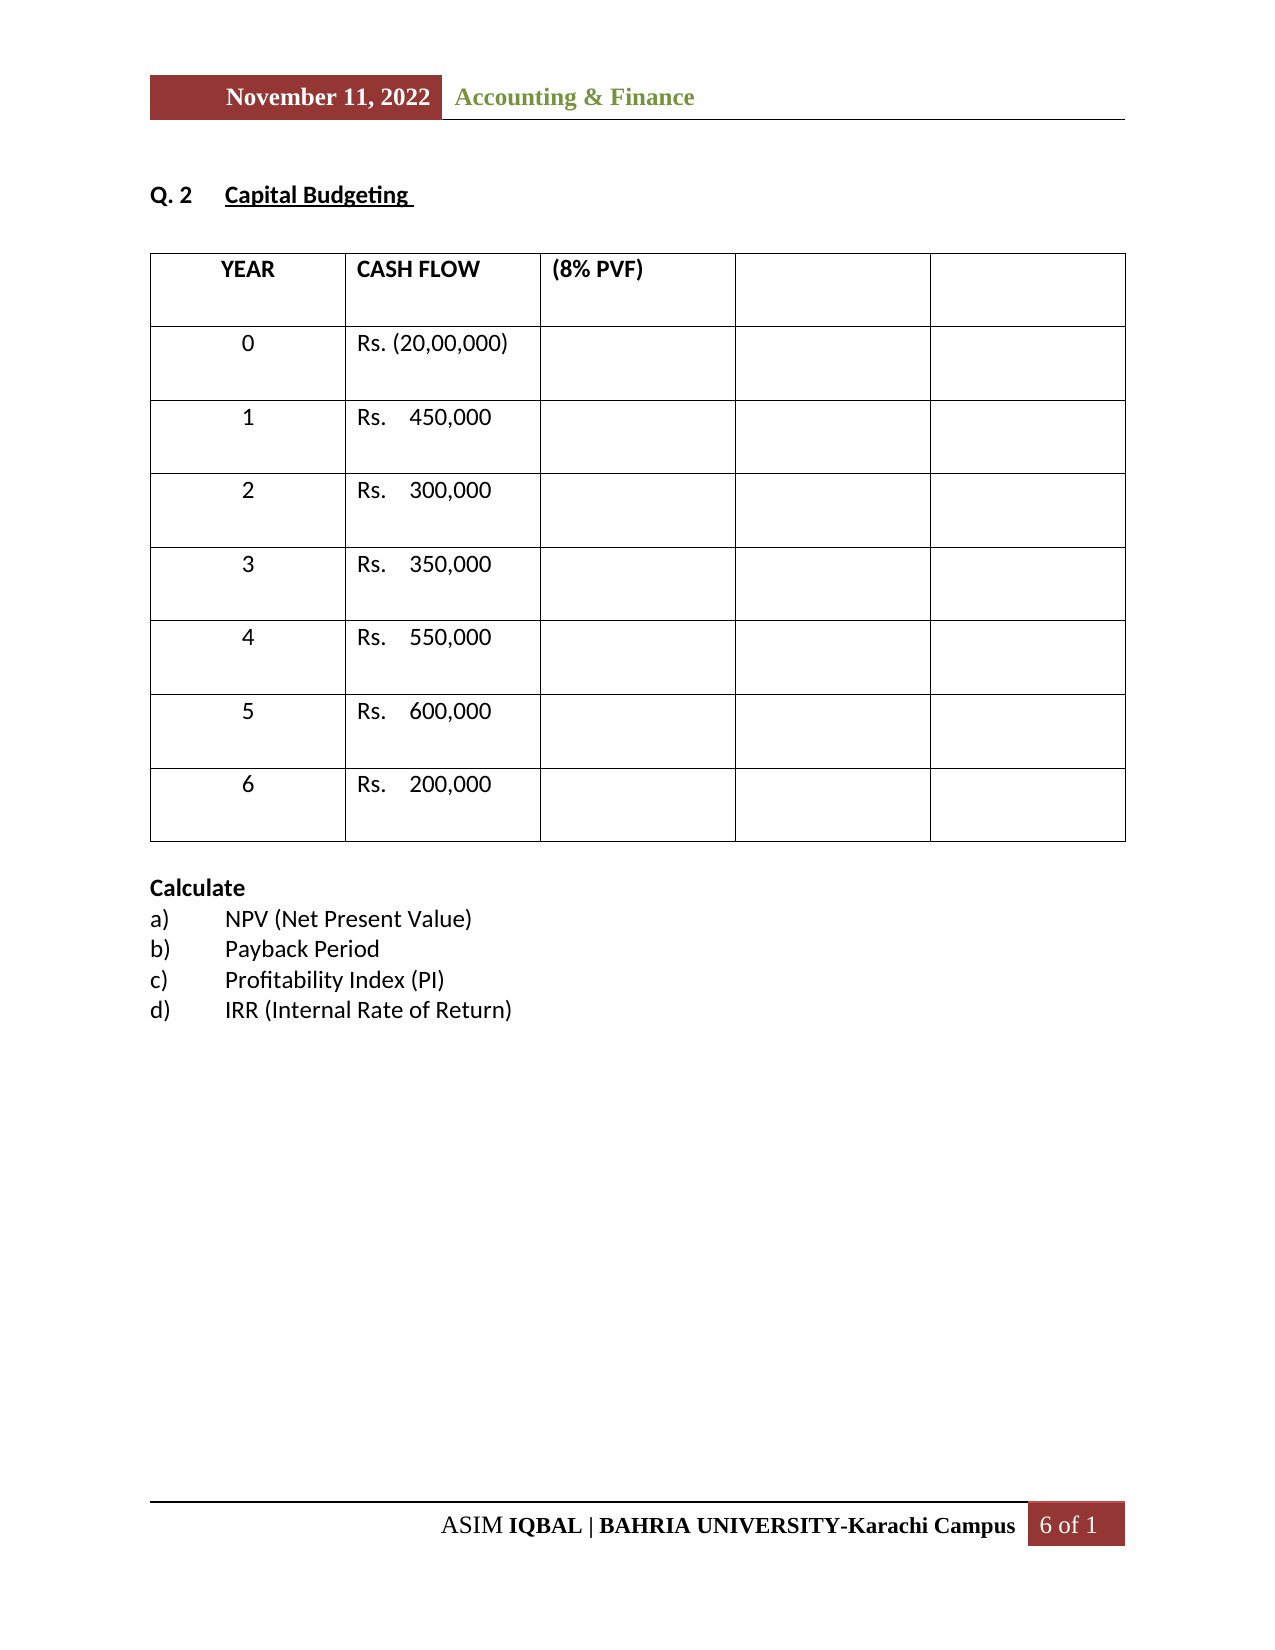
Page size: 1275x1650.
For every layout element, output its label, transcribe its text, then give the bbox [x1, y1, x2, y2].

list Profitability Index (PI) [150, 964, 1125, 994]
table_cell 4 [151, 621, 345, 694]
table_cell Rs. 350,000 [346, 548, 540, 620]
table_cell [736, 695, 930, 767]
table_cell 2 [151, 474, 345, 547]
table_cell [541, 401, 735, 473]
table_cell Rs. (20,00,000) [346, 327, 540, 400]
table_header YEAR [151, 254, 345, 326]
table_header (8% PVF) [541, 254, 735, 326]
table_cell [931, 769, 1125, 841]
table_cell [931, 401, 1125, 473]
table_cell [736, 474, 930, 547]
table_cell [931, 695, 1125, 767]
table_cell Rs. 600,000 [346, 695, 540, 767]
list Payback Period [150, 933, 1125, 964]
text Calculate [150, 872, 1125, 903]
table_cell [541, 327, 735, 400]
table_cell 6 [151, 769, 345, 841]
table_cell [736, 769, 930, 841]
list NPV (Net Present Value) [150, 903, 1125, 933]
table_cell [541, 474, 735, 547]
table_cell [541, 695, 735, 767]
table_cell [931, 327, 1125, 400]
table_cell [736, 548, 930, 620]
table_cell 3 [151, 548, 345, 620]
table_cell Rs. 550,000 [346, 621, 540, 694]
table_cell 1 [151, 401, 345, 473]
table_cell Rs. 450,000 [346, 401, 540, 473]
table_cell [736, 327, 930, 400]
table_header [736, 254, 930, 326]
table_cell [736, 621, 930, 694]
table_header CASH FLOW [346, 254, 540, 326]
table_cell 0 [151, 327, 345, 400]
table_cell [931, 621, 1125, 694]
table_cell [541, 769, 735, 841]
table_cell Rs. 200,000 [346, 769, 540, 841]
table_cell [541, 548, 735, 620]
table_cell [736, 401, 930, 473]
text Q. 2 Capital Budgeting [150, 179, 1125, 209]
table_cell Rs. 300,000 [346, 474, 540, 547]
table_header [931, 254, 1125, 326]
table_cell [931, 548, 1125, 620]
list IRR (Internal Rate of Return) [150, 994, 1125, 1025]
table_cell [931, 474, 1125, 547]
table_cell [541, 621, 735, 694]
table_cell 5 [151, 695, 345, 767]
